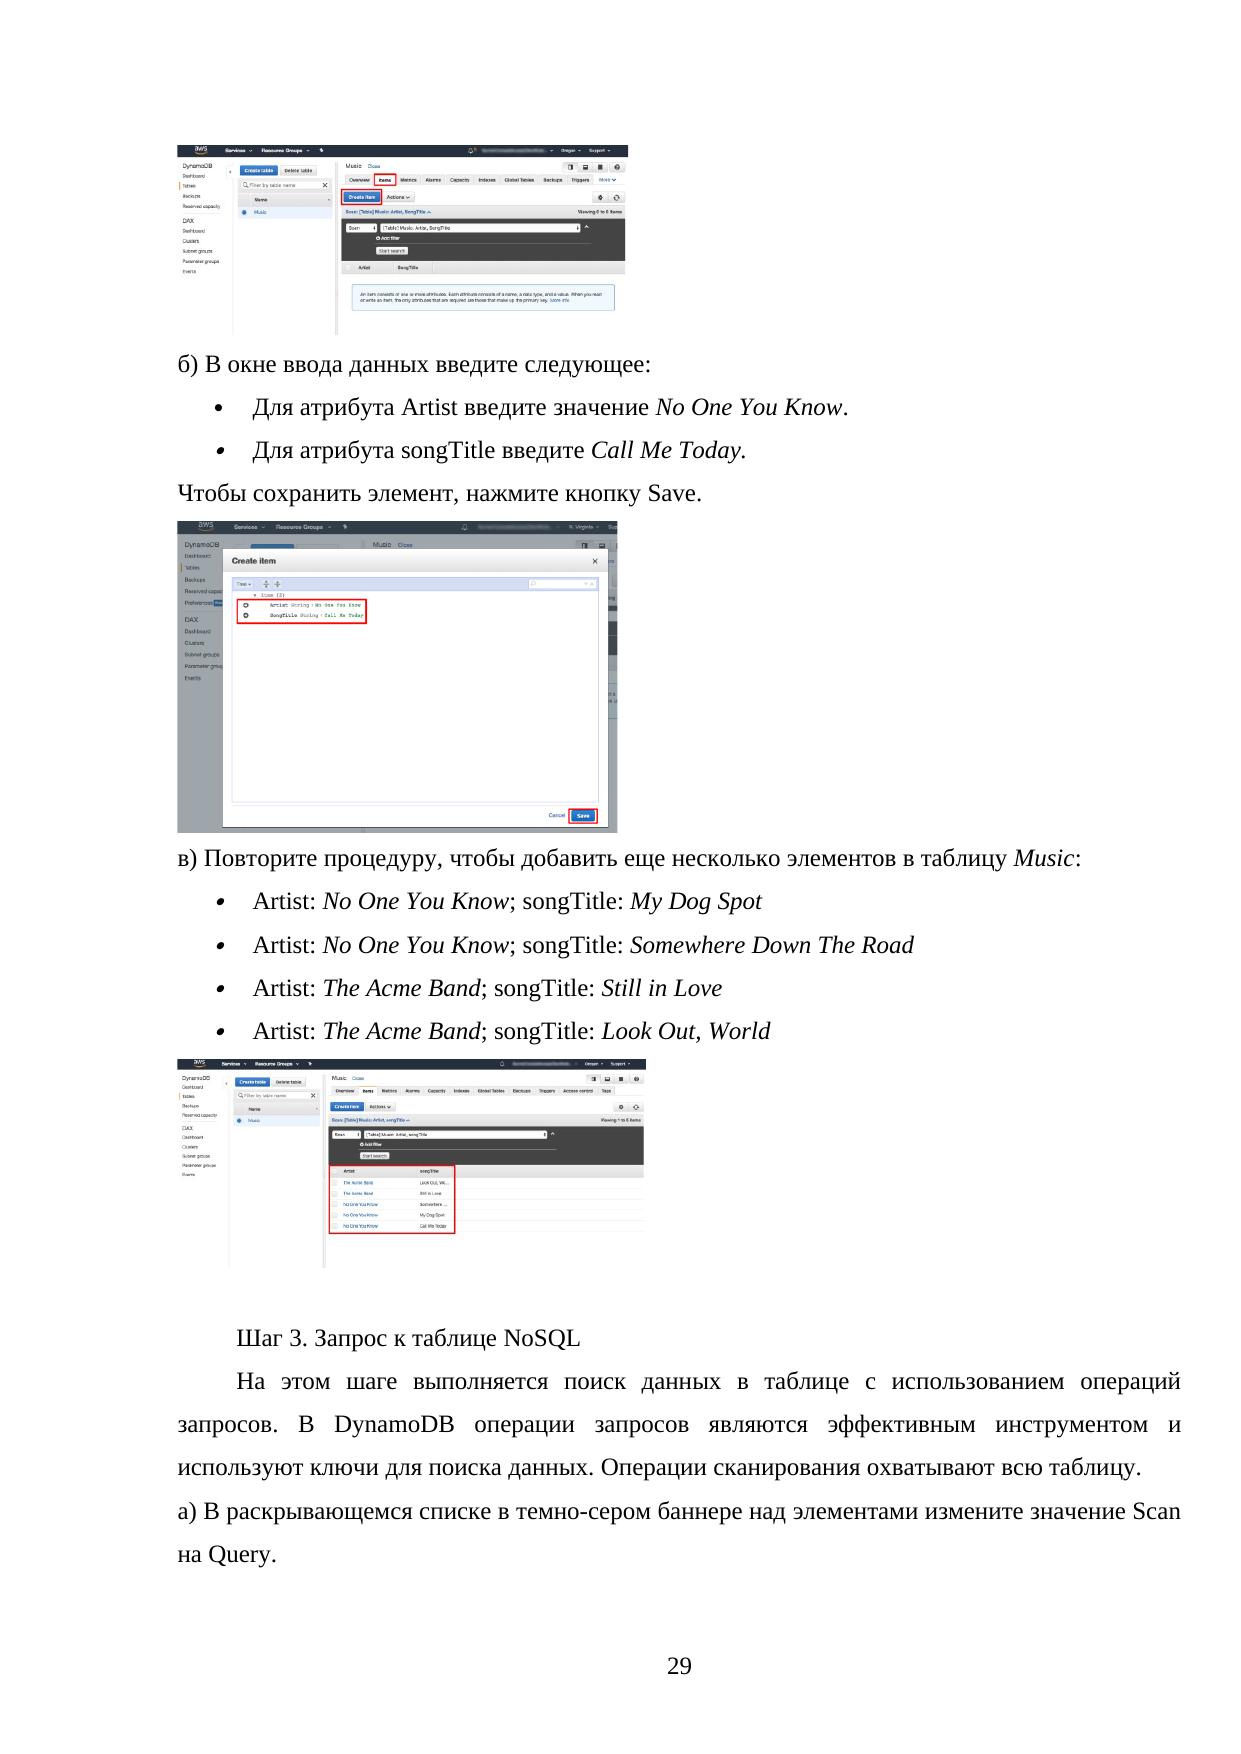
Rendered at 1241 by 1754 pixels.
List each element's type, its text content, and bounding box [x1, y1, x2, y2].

list Artist: No One You Know; songTitle: Somewhere Down The Road [215, 930, 1194, 958]
picture [177, 521, 618, 833]
list Для атрибута Artist введите значение No One You Know. [215, 392, 1194, 420]
list Для атрибута songTitle введите Call Me Today. [215, 435, 1194, 464]
text Шаг 3. Запрос к таблице NoSQL [236, 1323, 1194, 1352]
picture [177, 1059, 646, 1268]
text Чтобы сохранить элемент, нажмите кнопку Save. [177, 478, 1194, 507]
list Artist: No One You Know; songTitle: My Dog Spot [215, 886, 1194, 915]
picture [177, 145, 629, 335]
text а) В раскрывающемся списке в темно-сером баннере над элементами измените значение Scan на Query. [177, 1496, 1182, 1568]
list Artist: The Acme Band; songTitle: Look Out, World [215, 1016, 1194, 1045]
text б) В окне ввода данных введите следующее: [177, 349, 1194, 377]
text На этом шаге выполняется поиск данных в таблице с использованием операций запросов. В DynamoDB операции запросов являются эффективным инструментом и используют ключи для поиска данных. Операции сканирования охватывают всю таблицу. [177, 1366, 1182, 1481]
list Artist: The Acme Band; songTitle: Still in Love [215, 973, 1194, 1002]
